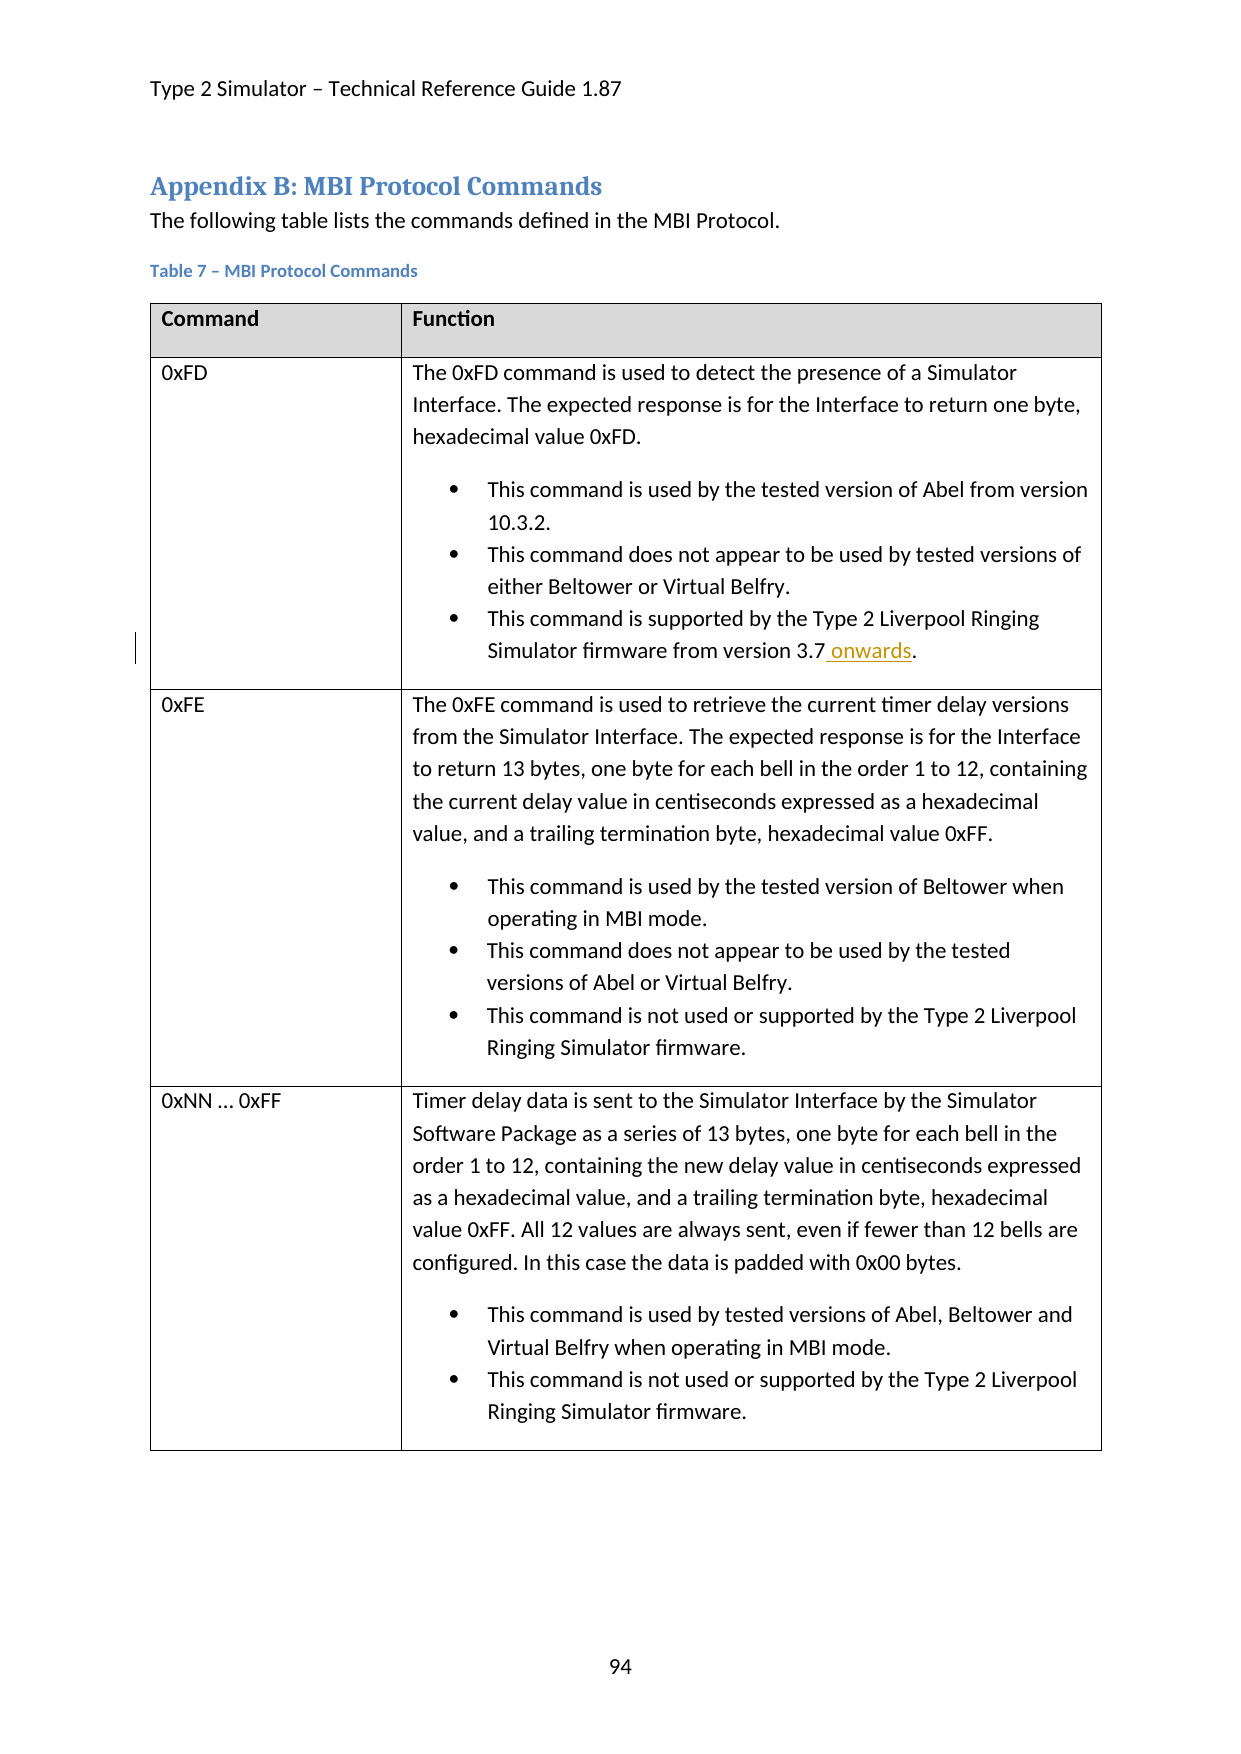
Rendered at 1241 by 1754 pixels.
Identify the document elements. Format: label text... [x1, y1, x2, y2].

table_cell 0xNN … 0xFF [151, 1087, 401, 1450]
table_header Command [151, 304, 401, 357]
text The following table lists the commands defined in the MBI Protocol. [150, 207, 1090, 234]
table_cell 0xFE [151, 690, 401, 1086]
text Table 7 – MBI Protocol Commands [150, 259, 1090, 282]
table_header Function [402, 304, 1101, 357]
table_cell Timer delay data is sent to the Simulator Interface by the Simulator Software Package as a series of 13 bytes, one byte for each bell in the order 1 to 12, containing the new delay value in centiseconds expressed as a hexadecimal value, and a trailing termination byte, hexadecimal value 0xFF. All 12 values are always sent, even if fewer than 12 bells are configured. In this case the data is padded with 0x00 bytes. This command is used by tested versions of Abel, Beltower and Virtual Belfry when operating in MBI mode. This command is not used or supported by the Type 2 Liverpool Ringing Simulator firmware. [402, 1087, 1101, 1450]
table_cell 0xFD [151, 358, 401, 689]
subtitle Appendix B: MBI Protocol Commands [150, 171, 1090, 202]
table_cell The 0xFD command is used to detect the presence of a Simulator Interface. The expected response is for the Interface to return one byte, hexadecimal value 0xFD. This command is used by the tested version of Abel from version 10.3.2. This command does not appear to be used by tested versions of either Beltower or Virtual Belfry. This command is supported by the Type 2 Liverpool Ringing Simulator firmware from version 3.7. [402, 358, 1101, 689]
table_cell The 0xFE command is used to retrieve the current timer delay versions from the Simulator Interface. The expected response is for the Interface to return 13 bytes, one byte for each bell in the order 1 to 12, containing the current delay value in centiseconds expressed as a hexadecimal value, and a trailing termination byte, hexadecimal value 0xFF. This command is used by the tested version of Beltower when operating in MBI mode. This command does not appear to be used by the tested versions of Abel or Virtual Belfry. This command is not used or supported by the Type 2 Liverpool Ringing Simulator firmware. [402, 690, 1101, 1086]
